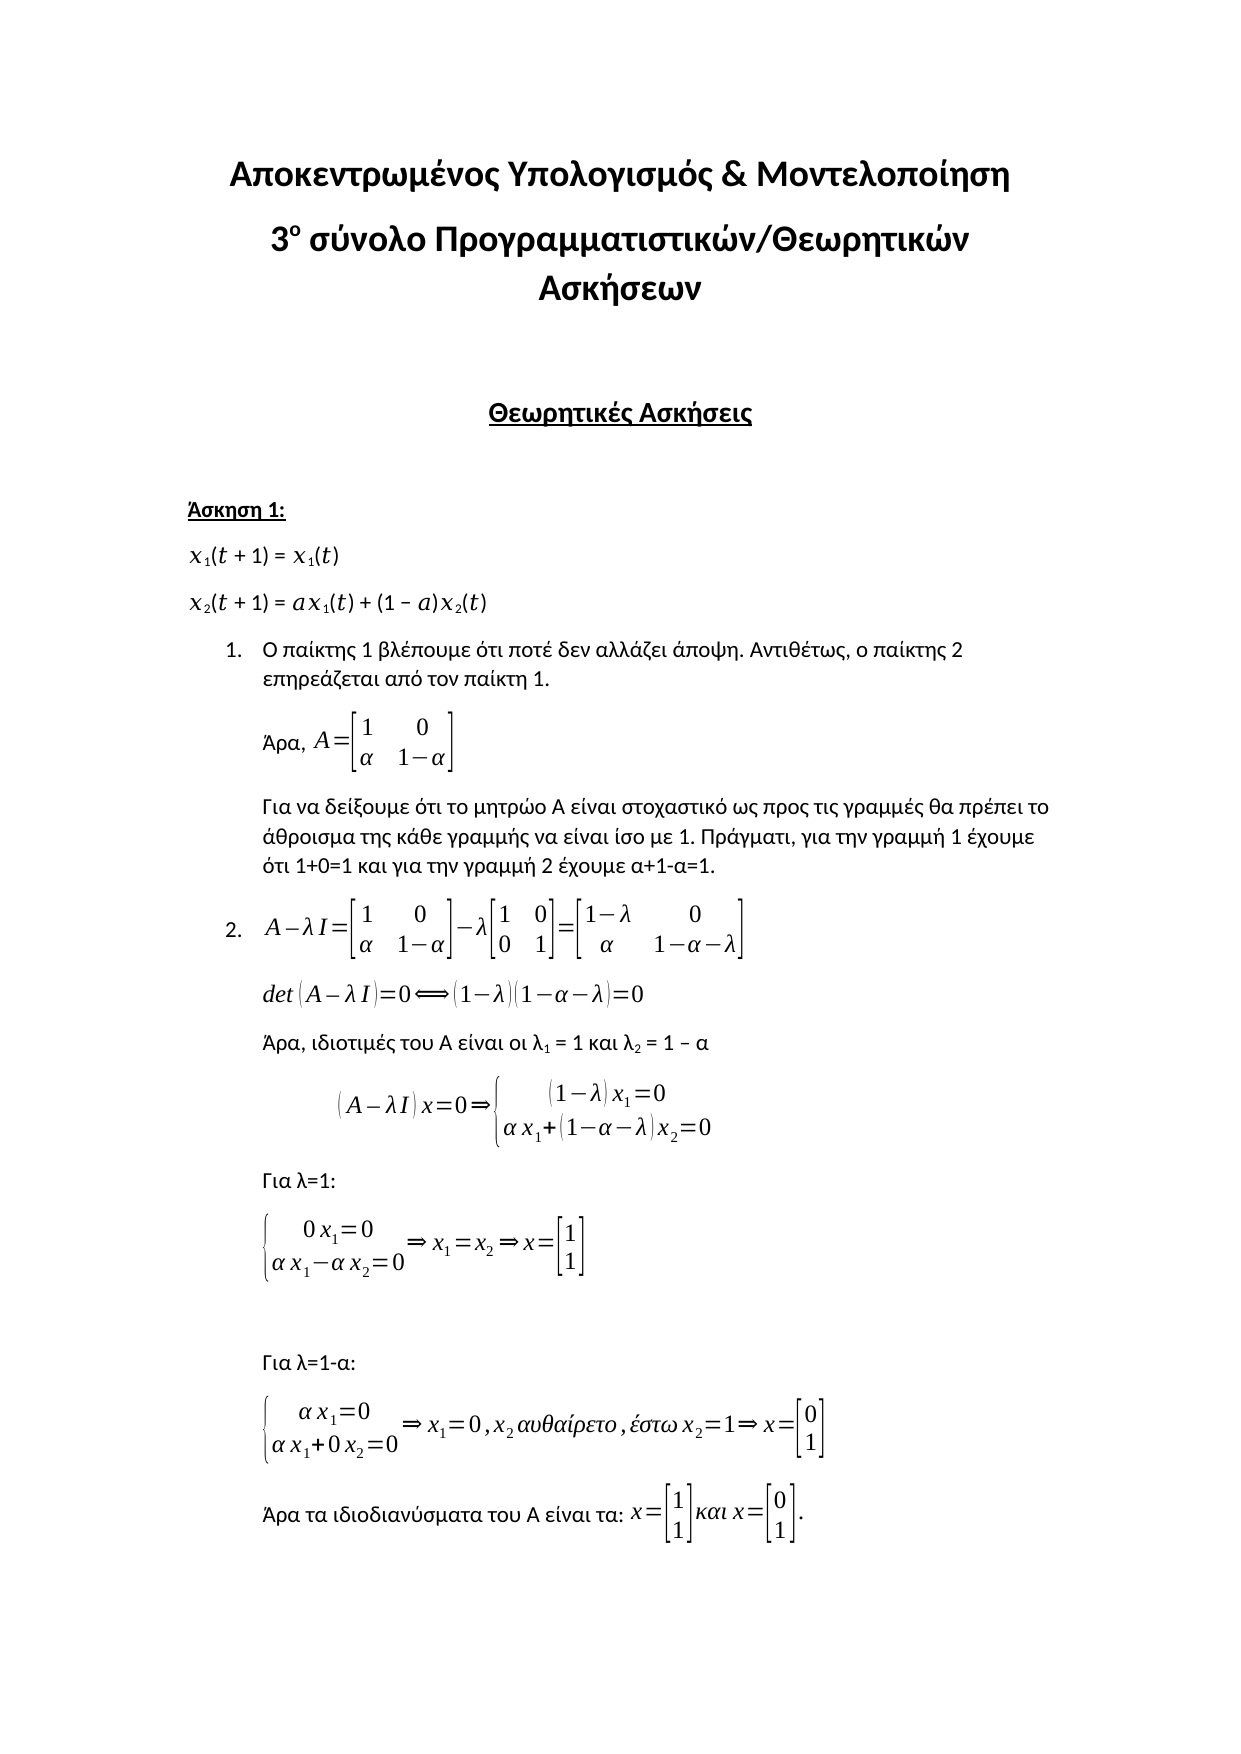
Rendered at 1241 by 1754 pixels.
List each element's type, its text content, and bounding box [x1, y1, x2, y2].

list Ο παίκτης 1 βλέπουμε ότι ποτέ δεν αλλάζει άποψη. Αντιθέτως, ο παίκτης 2 επηρεάζεται από τον παίκτη 1. [225, 635, 1053, 692]
text 3ο σύνολο Προγραμματιστικών/Θεωρητικών Ασκήσεων [187, 215, 1053, 309]
text Άρα, ιδιοτιμές του Α είναι οι λ1 = 1 και λ2 = 1 – α [262, 1028, 1053, 1056]
text Άσκηση 1: [187, 495, 1053, 523]
text Αποκεντρωμένος Υπολογισμός & Μοντελοποίηση [187, 150, 1053, 196]
text Άρα, [187, 711, 1053, 774]
text 𝑥2(𝑡 + 1) = 𝑎𝑥1(𝑡) + (1 − 𝑎)𝑥2(𝑡) [187, 588, 1053, 616]
text 𝑥1(𝑡 + 1) = 𝑥1(𝑡) [187, 541, 1053, 570]
text Άρα τα ιδιοδιανύσματα του Α είναι τα: [262, 1483, 1053, 1545]
text Θεωρητικές Ασκήσεις [187, 394, 1053, 430]
text Για να δείξουμε ότι το μητρώο Α είναι στοχαστικό ως προς τις γραμμές θα πρέπει το άθροισμα της κάθε γραμμής να είναι ίσο με 1. Πράγματι, για την γραμμή 1 έχουμε ότι 1+0=1 και για την γραμμή 2 έχουμε α+1-α=1. [262, 792, 1053, 879]
text Για λ=1: [262, 1167, 1053, 1194]
text Για λ=1-α: [262, 1348, 1053, 1376]
